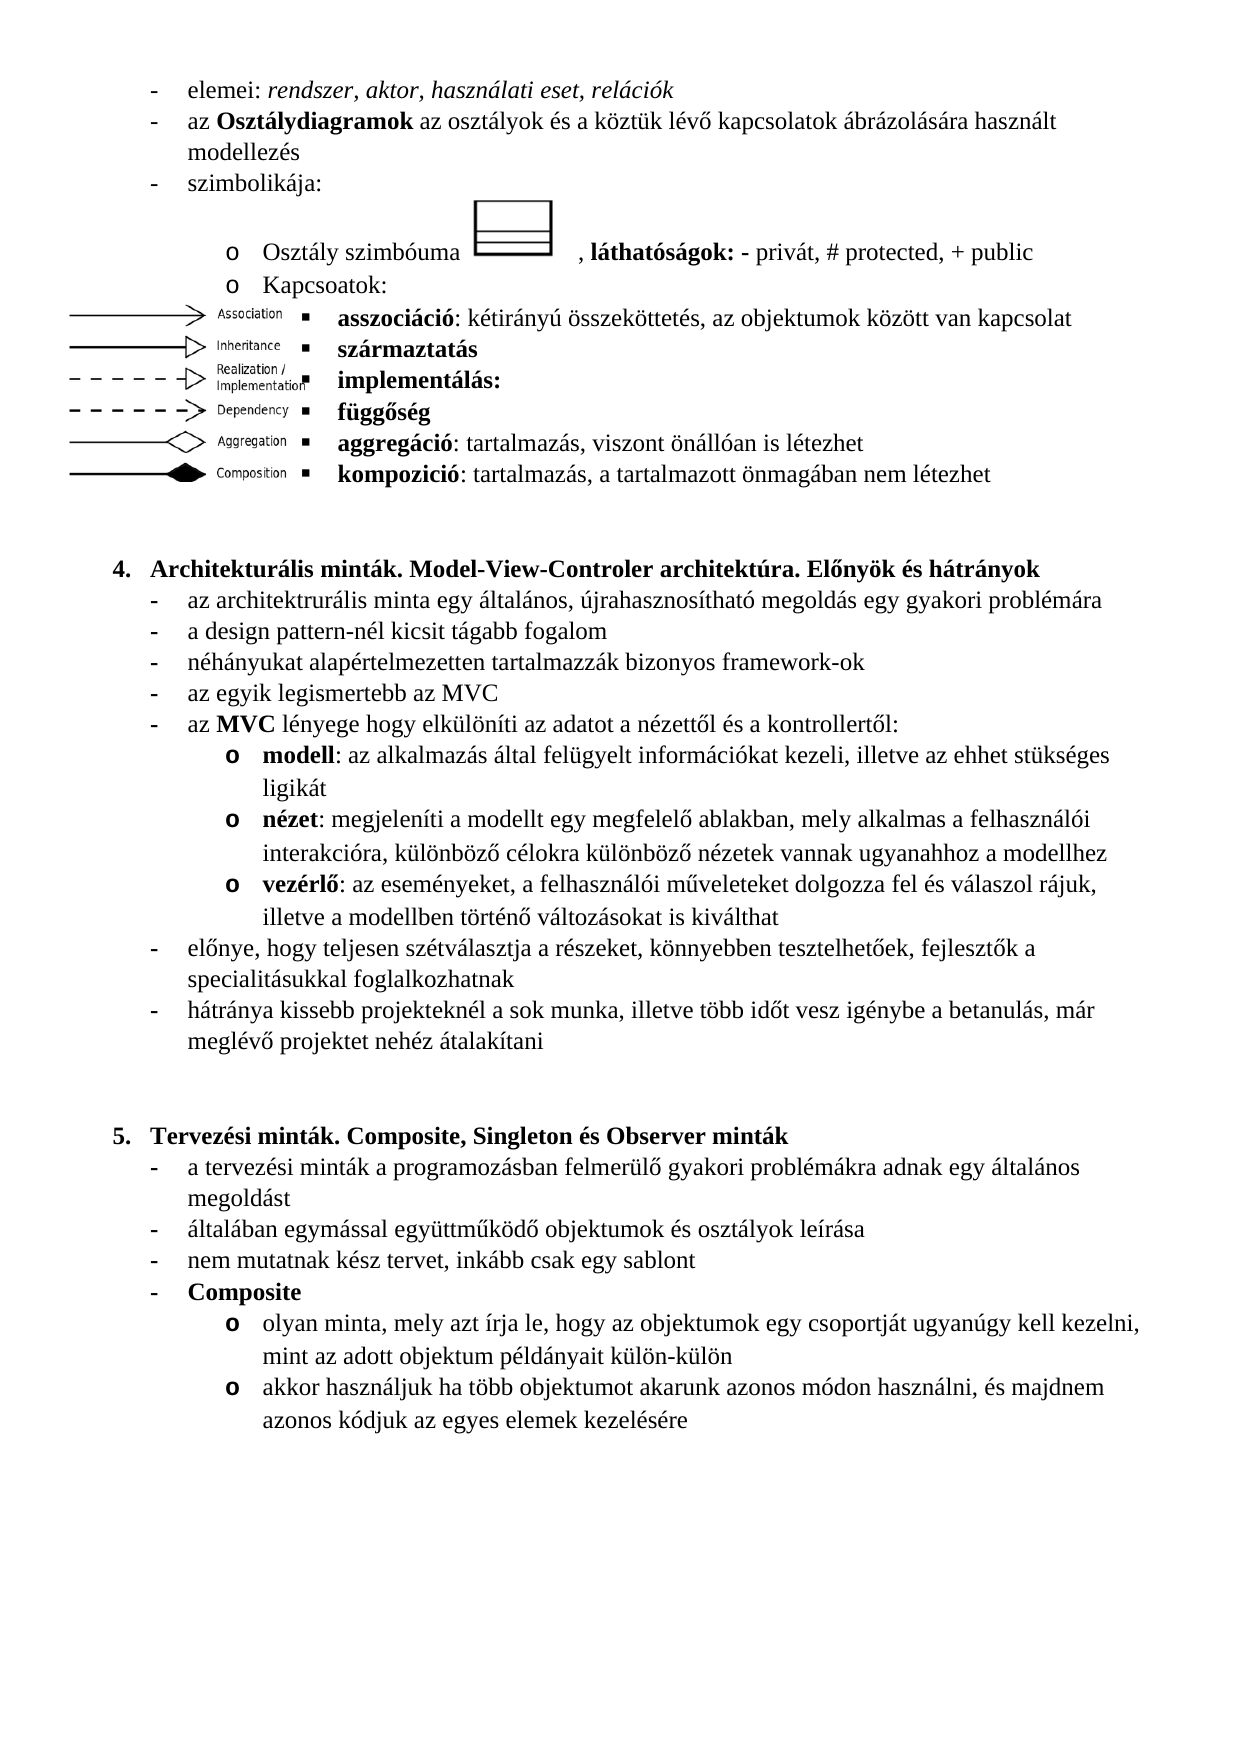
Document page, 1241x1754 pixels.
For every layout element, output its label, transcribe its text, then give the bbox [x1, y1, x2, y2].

list előnye, hogy teljesen szétválasztja a részeket, könnyebben tesztelhetőek, fejlesztők a specialitásukkal foglalkozhatnak [150, 933, 1165, 993]
list szimbolikája: [150, 168, 1165, 197]
list Architekturális minták. Model-View-Controler architektúra. Előnyök és hátrányok [112, 554, 1165, 583]
list a tervezési minták a programozásban felmerülő gyakori problémákra adnak egy általános megoldást [150, 1152, 1165, 1212]
list elemei: rendszer, aktor, használati eset, relációk [150, 75, 1165, 104]
list akkor használjuk ha több objektumot akarunk azonos módon használni, és majdnem azonos kódjuk az egyes elemek kezelésére [225, 1372, 1165, 1434]
list általában egymással együttműködő objektumok és osztályok leírása [150, 1214, 1165, 1243]
list asszociáció: kétirányú összeköttetés, az objektumok között van kapcsolat [300, 303, 1165, 332]
list modell: az alkalmazás által felügyelt információkat kezeli, illetve az ehhet stükséges ligikát [225, 740, 1165, 802]
list Composite [150, 1277, 1165, 1305]
list kompozició: tartalmazás, a tartalmazott önmagában nem létezhet [300, 459, 1165, 487]
list implementálás: [300, 366, 1165, 394]
list néhányukat alapértelmezetten tartalmazzák bizonyos framework-ok [150, 647, 1165, 676]
list nem mutatnak kész tervet, inkább csak egy sablont [150, 1246, 1165, 1274]
list nézet: megjeleníti a modellt egy megfelelő ablakban, mely alkalmas a felhasználói interakcióra, különböző célokra különböző nézetek vannak ugyanahhoz a modellhez [225, 804, 1165, 866]
list az architektrurális minta egy általános, újrahasznosítható megoldás egy gyakori problémára [150, 585, 1165, 614]
picture [60, 302, 307, 482]
picture [460, 199, 578, 261]
list az MVC lényege hogy elkülöníti az adatot a nézettől és a kontrollertől: [150, 709, 1165, 738]
list Osztály szimbóuma, láthatóságok: - privát, # protected, + public [225, 199, 1165, 268]
list Tervezési minták. Composite, Singleton és Observer minták [112, 1121, 1165, 1150]
list a design pattern-nél kicsit tágabb fogalom [150, 616, 1165, 645]
list hátránya kissebb projekteknél a sok munka, illetve több időt vesz igénybe a betanulás, már meglévő projektet nehéz átalakítani [150, 995, 1165, 1055]
list az Osztálydiagramok az osztályok és a köztük lévő kapcsolatok ábrázolására használt modellezés [150, 106, 1165, 166]
list származtatás [300, 334, 1165, 363]
list Kapcsoatok: [225, 270, 1165, 301]
list az egyik legismertebb az MVC [150, 678, 1165, 707]
list vezérlő: az eseményeket, a felhasználói műveleteket dolgozza fel és válaszol rájuk, illetve a modellben történő változásokat is kiválthat [225, 869, 1165, 931]
list függőség [300, 397, 1165, 425]
list olyan minta, mely azt írja le, hogy az objektumok egy csoportját ugyanúgy kell kezelni, mint az adott objektum példányait külön-külön [225, 1308, 1165, 1369]
list aggregáció: tartalmazás, viszont önállóan is létezhet [300, 428, 1165, 456]
